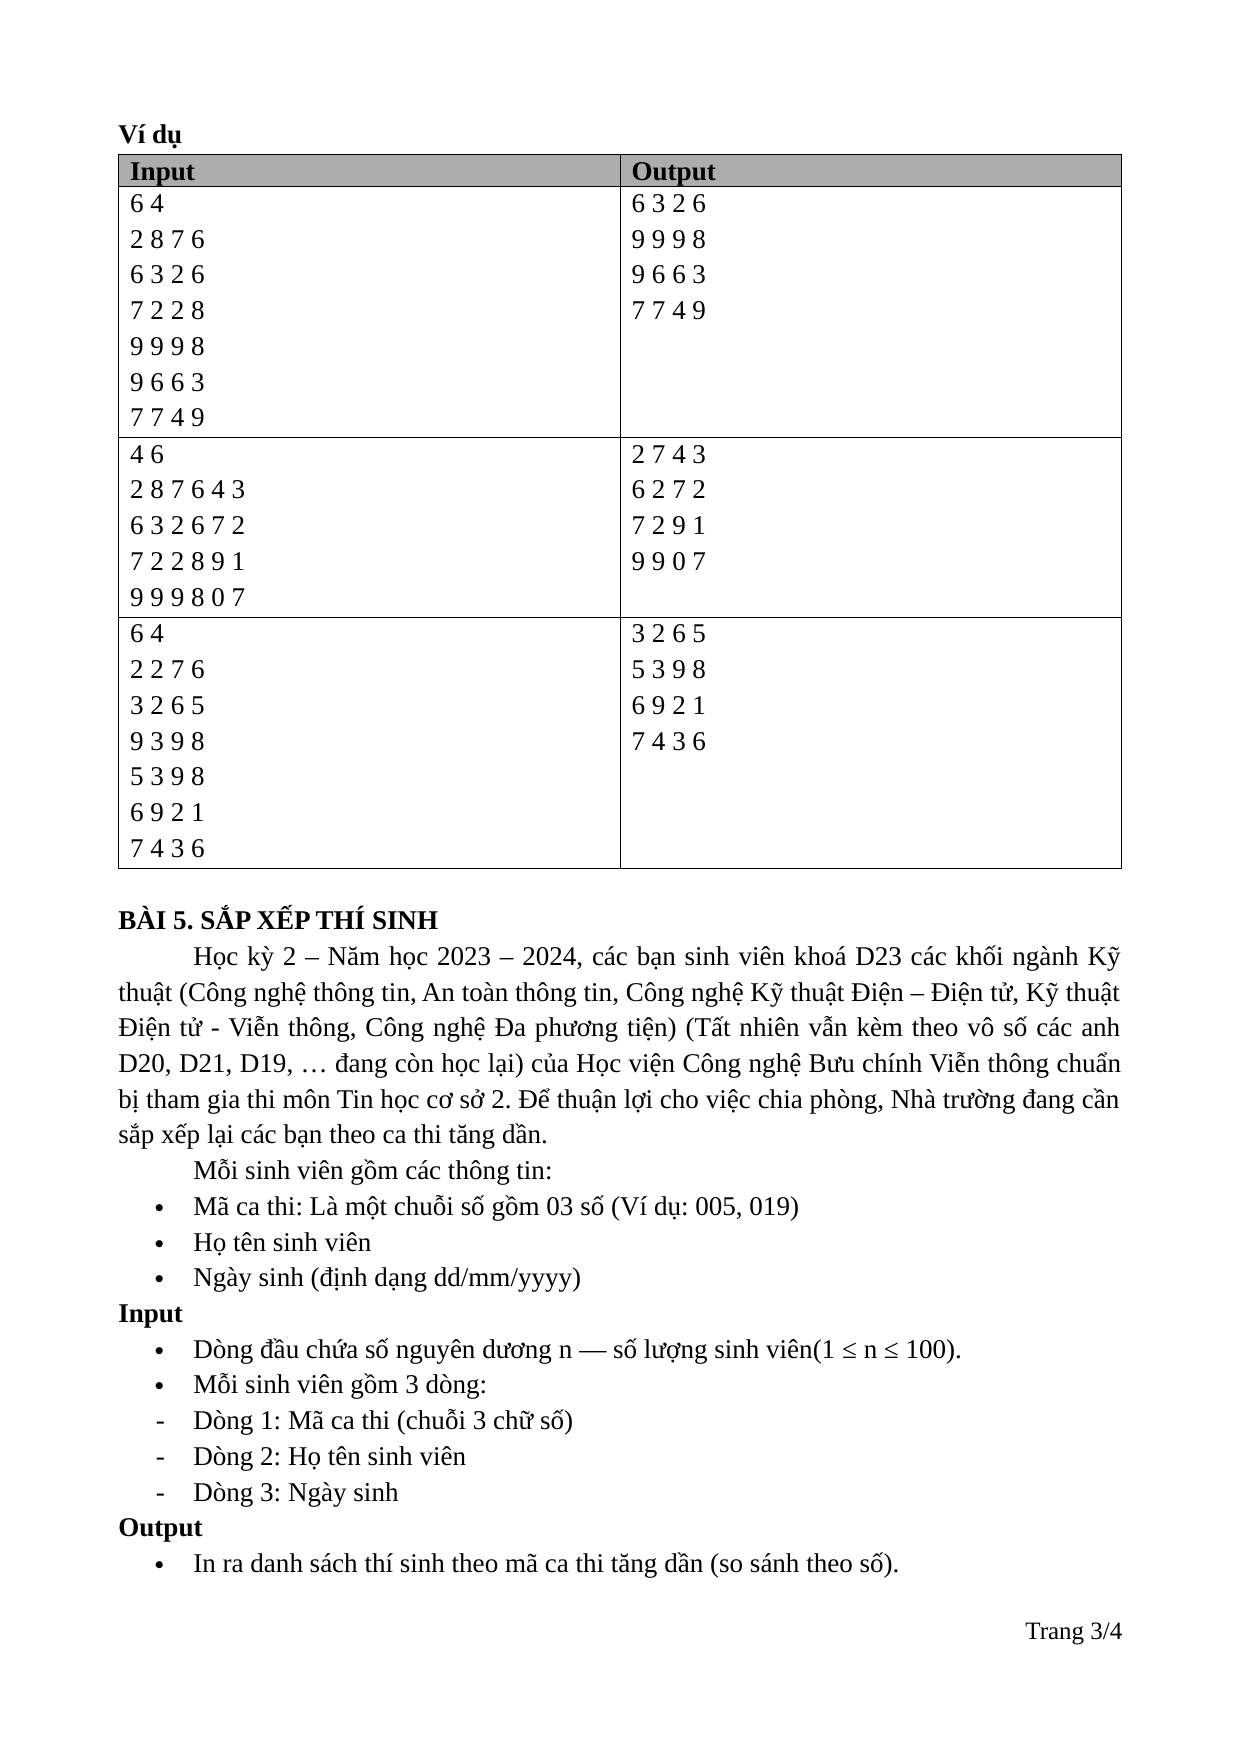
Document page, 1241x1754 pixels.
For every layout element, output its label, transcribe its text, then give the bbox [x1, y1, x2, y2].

table_cell 3 2 6 5 5 3 9 8 6 9 2 1 7 4 3 6 [621, 618, 1121, 867]
table_cell 4 6 2 8 7 6 4 3 6 3 2 6 7 2 7 2 2 8 9 1 9 9 9 8 0 7 [119, 438, 620, 617]
list Dòng 1: Mã ca thi (chuỗi 3 chữ số) [156, 1404, 1122, 1436]
table_cell 2 7 4 3 6 2 7 2 7 2 9 1 9 9 0 7 [621, 438, 1121, 617]
list Dòng đầu chứa số nguyên dương n — số lượng sinh viên(1 ≤ n ≤ 100). [156, 1333, 1122, 1364]
text Output [118, 1512, 1122, 1543]
text Input [118, 1297, 1122, 1328]
table_cell 6 4 2 2 7 6 3 2 6 5 9 3 9 8 5 3 9 8 6 9 2 1 7 4 3 6 [119, 618, 620, 867]
list Dòng 3: Ngày sinh [156, 1476, 1122, 1507]
text Mỗi sinh viên gồm các thông tin: [118, 1154, 1122, 1185]
text Ví dụ [118, 118, 1122, 149]
table_cell 6 4 2 8 7 6 6 3 2 6 7 2 2 8 9 9 9 8 9 6 6 3 7 7 4 9 [119, 187, 620, 437]
table_header Input [119, 155, 620, 186]
list Họ tên sinh viên [156, 1226, 1122, 1257]
list Dòng 2: Họ tên sinh viên [156, 1440, 1122, 1471]
list In ra danh sách thí sinh theo mã ca thi tăng dần (so sánh theo số). [156, 1547, 1122, 1578]
table_cell 6 3 2 6 9 9 9 8 9 6 6 3 7 7 4 9 [621, 187, 1121, 437]
list Ngày sinh (định dạng dd/mm/yyyy) [156, 1261, 1122, 1293]
list Mỗi sinh viên gồm 3 dòng: [156, 1369, 1122, 1400]
text Học kỳ 2 – Năm học 2023 – 2024, các bạn sinh viên khoá D23 các khối ngành Kỹ thuật (Công nghệ thông tin, An toàn thông tin, Công nghệ Kỹ thuật Điện – Điện tử, Kỹ thuật Điện tử - Viễn thông, Công nghệ Đa phương tiện) (Tất nhiên vẫn kèm theo vô số các anh D20, D21, D19, … đang còn học lại) của Học viện Công nghệ Bưu chính Viễn thông chuẩn bị tham gia thi môn Tin học cơ sở 2. Để thuận lợi cho việc chia phòng, Nhà trường đang cần sắp xếp lại các bạn theo ca thi tăng dần. [118, 940, 1122, 1150]
table_header Output [621, 155, 1121, 186]
text BÀI 5. SẮP XẾP THÍ SINH [118, 904, 1122, 935]
list Mã ca thi: Là một chuỗi số gồm 03 số (Ví dụ: 005, 019) [156, 1190, 1122, 1221]
